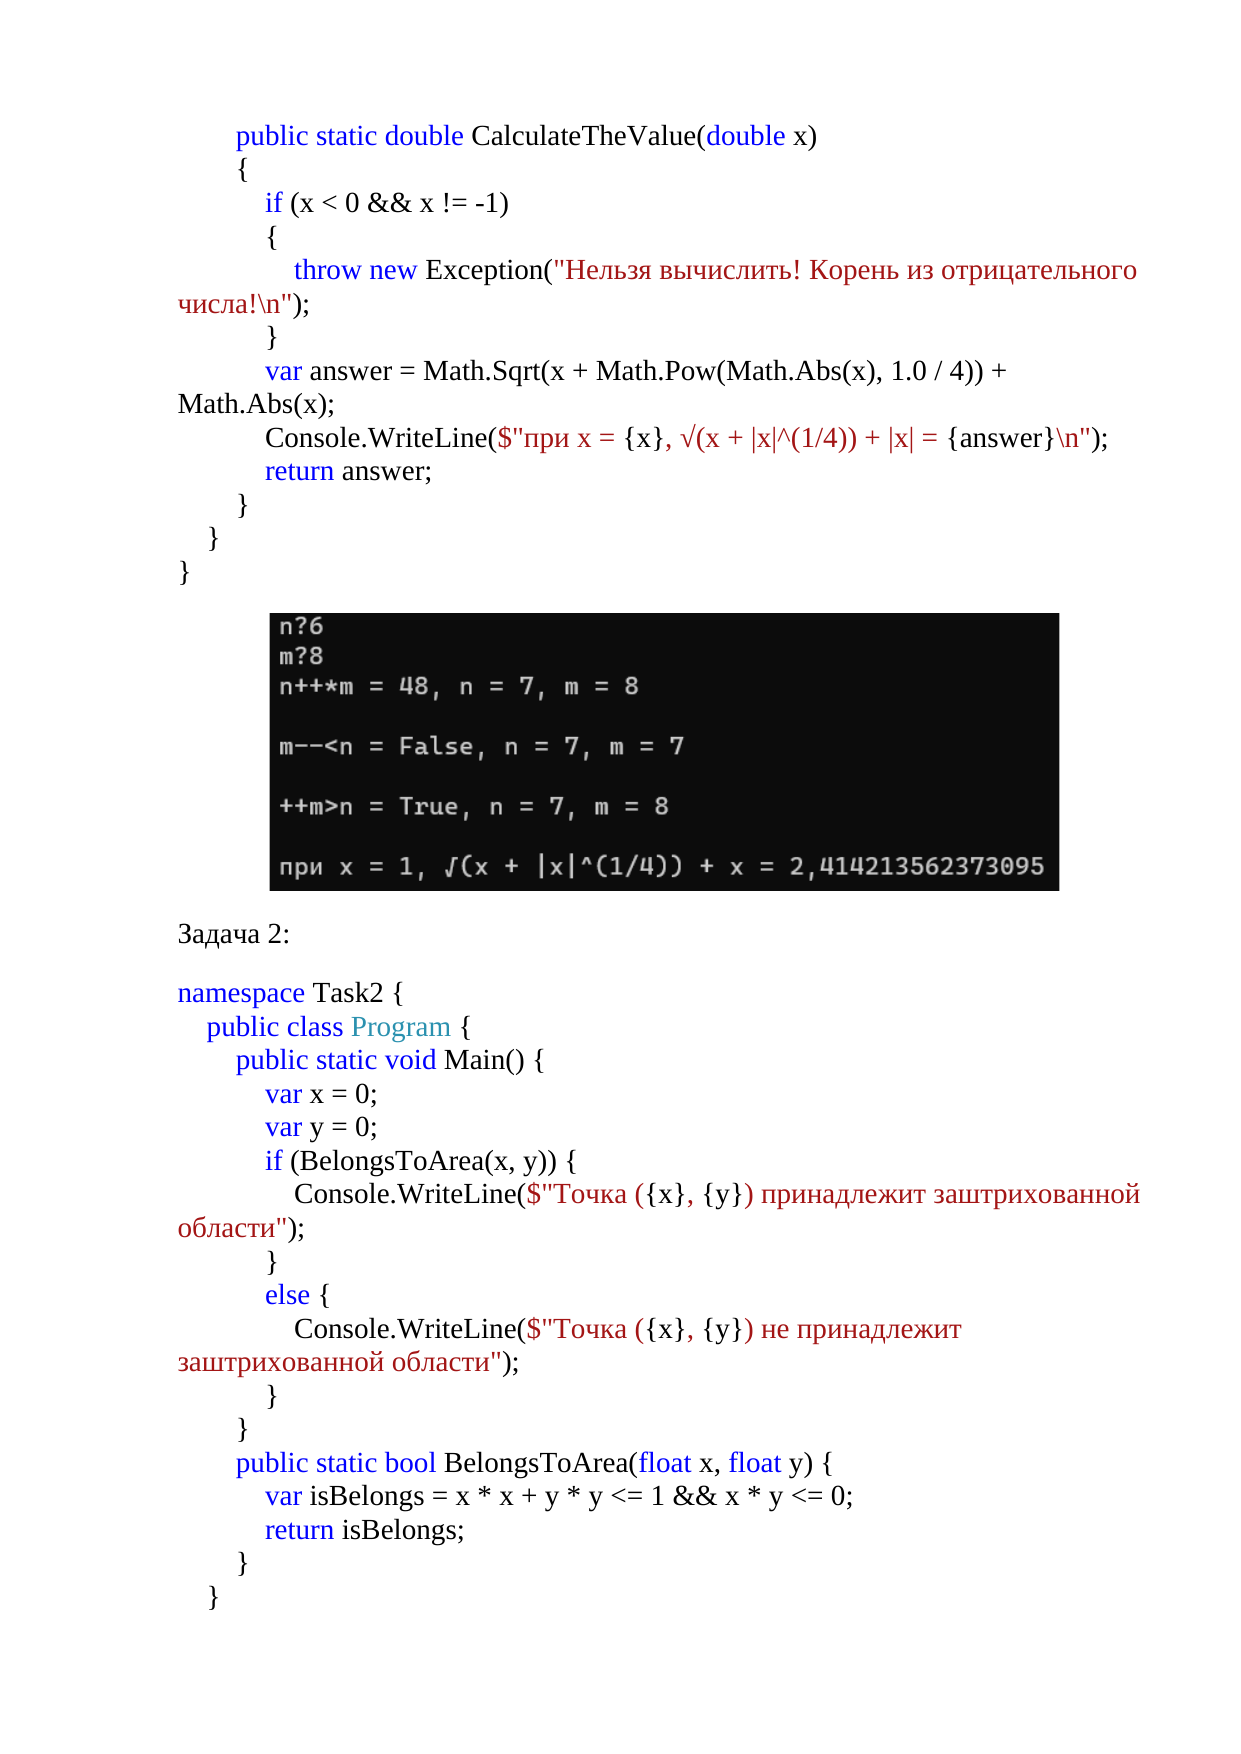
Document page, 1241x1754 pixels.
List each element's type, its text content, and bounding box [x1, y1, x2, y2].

text } [177, 1579, 1152, 1613]
text if (BelongsToArea(x, y)) { [177, 1143, 1152, 1177]
text if (x < 0 && x != -1) [177, 185, 1152, 219]
text Console.WriteLine($"Точка ({x}, {y}) не принадлежит заштрихованной области"); [177, 1311, 1152, 1378]
text public class Program { [177, 1009, 1152, 1042]
text { [177, 219, 1152, 252]
text Console.WriteLine($"Точка ({x}, {y}) принадлежит заштрихованной области"); [177, 1177, 1152, 1244]
text { [177, 152, 1152, 185]
text } [177, 1546, 1152, 1579]
picture [269, 613, 1060, 891]
text throw new Exception("Нельзя вычислить! Корень из отрицательного числа!\n"); [177, 252, 1152, 319]
text } [177, 521, 1152, 554]
text else { [177, 1277, 1152, 1311]
text public static bool BelongsToArea(float x, float y) { [177, 1445, 1152, 1478]
text namespace Task2 { [177, 975, 1152, 1009]
text } [177, 319, 1152, 353]
text } [177, 1244, 1152, 1277]
text var isBelongs = x * x + y * y <= 1 && x * y <= 0; [177, 1478, 1152, 1512]
text } [177, 487, 1152, 521]
text var x = 0; [177, 1076, 1152, 1109]
text public static double CalculateTheValue(double x) [177, 118, 1152, 152]
text var answer = Math.Sqrt(x + Math.Pow(Math.Abs(x), 1.0 / 4)) + Math.Abs(x); [177, 353, 1152, 420]
text public static void Main() { [177, 1042, 1152, 1076]
text Console.WriteLine($"при x = {x}, √(x + |x|^(1/4)) + |x| = {answer}\n"); [177, 420, 1152, 453]
text } [177, 554, 1152, 588]
text } [177, 1411, 1152, 1445]
text Задача 2: [177, 916, 1152, 949]
text return answer; [177, 453, 1152, 487]
text } [177, 1378, 1152, 1411]
text return isBelongs; [177, 1512, 1152, 1546]
text var y = 0; [177, 1109, 1152, 1143]
